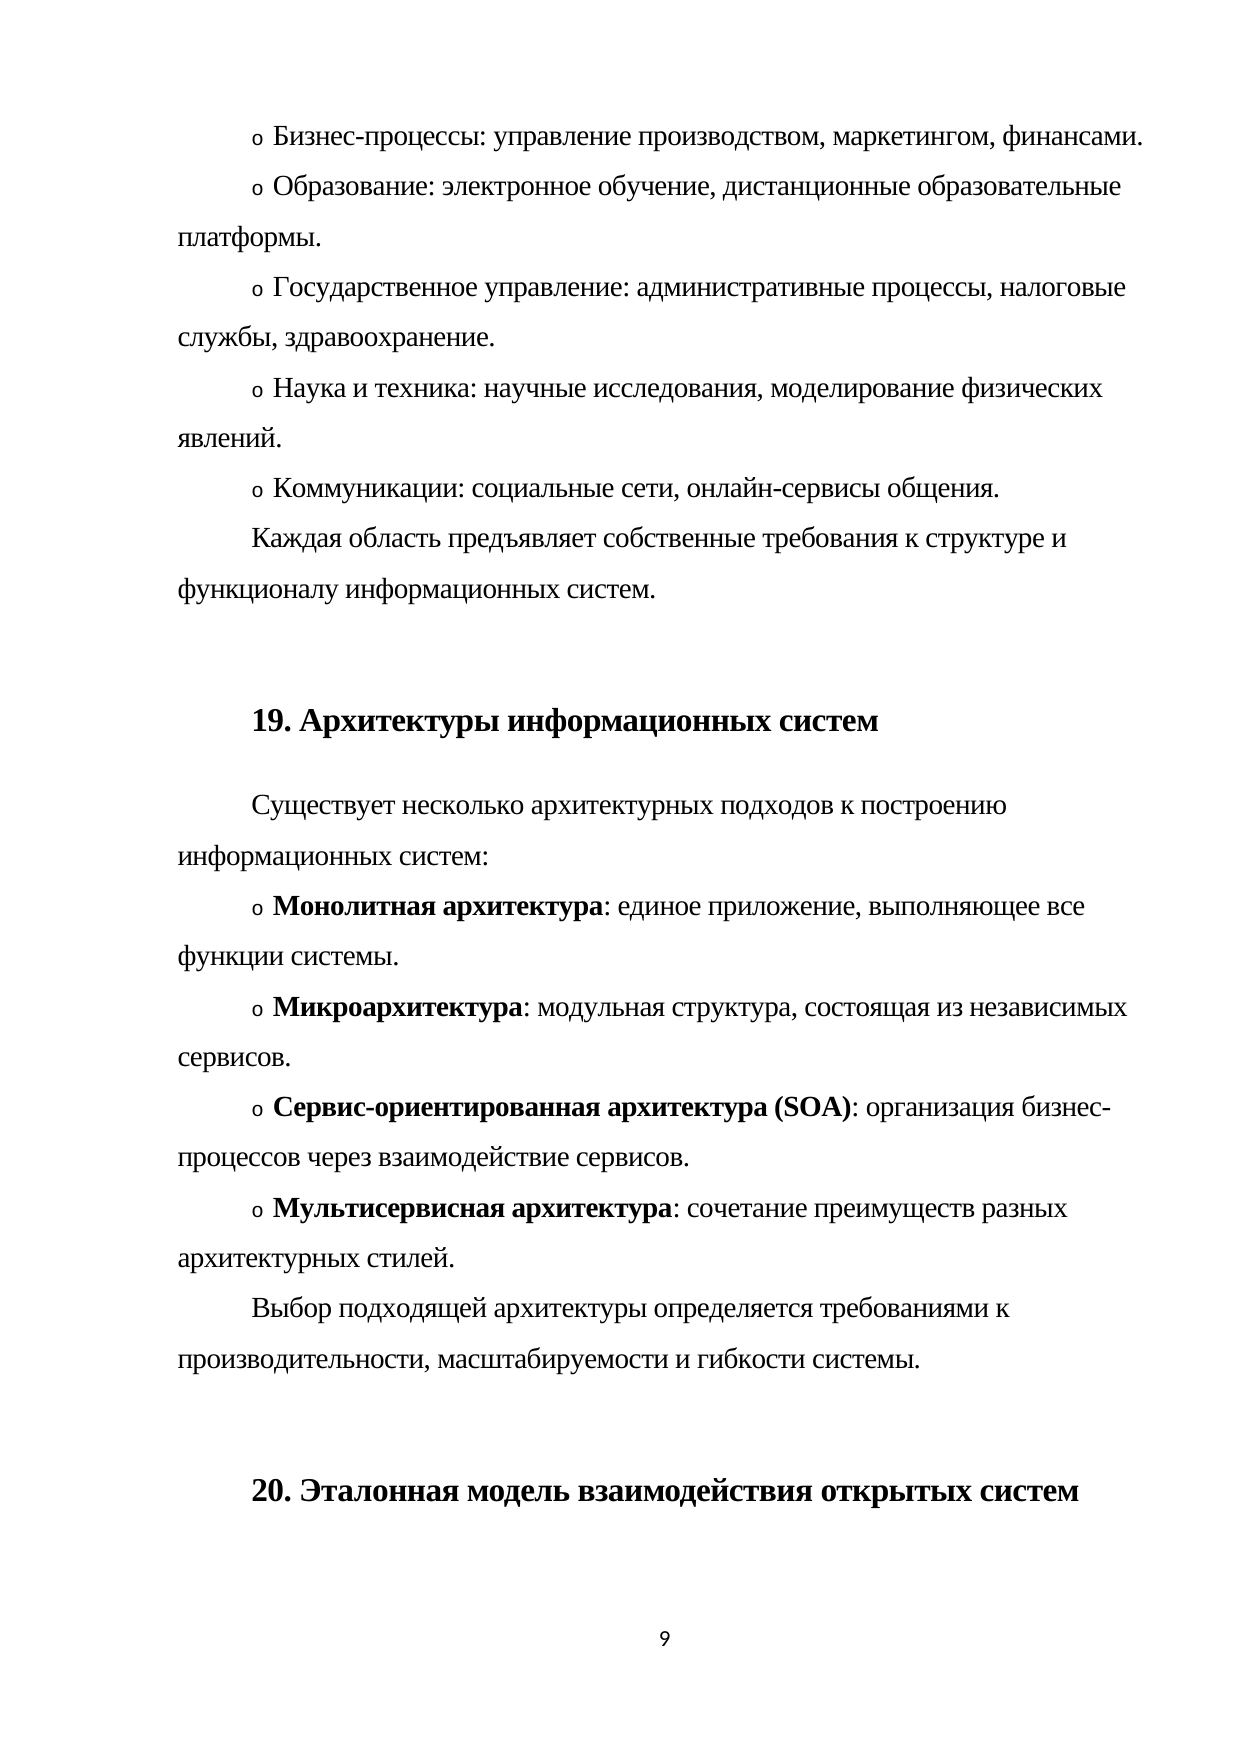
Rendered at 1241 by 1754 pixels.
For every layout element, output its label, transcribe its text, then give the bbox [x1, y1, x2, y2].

list Бизнес-процессы: управление производством, маркетингом, финансами. [177, 118, 1152, 152]
list Образование: электронное обучение, дистанционные образовательные платформы. [177, 168, 1152, 252]
list Микроархитектура: модульная структура, состоящая из независимых сервисов. [177, 989, 1152, 1072]
text Выбор подходящей архитектуры определяется требованиями к производительности, масштабируемости и гибкости системы. [177, 1291, 1152, 1374]
text 19. Архитектуры информационных систем [177, 701, 1152, 739]
list Сервис-ориентированная архитектура (SOA): организация бизнес-процессов через взаимодействие сервисов. [177, 1089, 1152, 1173]
list Государственное управление: административные процессы, налоговые службы, здравоохранение. [177, 269, 1152, 353]
text Каждая область предъявляет собственные требования к структуре и функционалу информационных систем. [177, 521, 1152, 604]
text 20. Эталонная модель взаимодействия открытых систем [177, 1471, 1152, 1509]
list Мультисервисная архитектура: сочетание преимуществ разных архитектурных стилей. [177, 1190, 1152, 1274]
text Существует несколько архитектурных подходов к построению информационных систем: [177, 787, 1152, 871]
list Наука и техника: научные исследования, моделирование физических явлений. [177, 370, 1152, 453]
list Монолитная архитектура: единое приложение, выполняющее все функции системы. [177, 888, 1152, 972]
list Коммуникации: социальные сети, онлайн-сервисы общения. [177, 470, 1152, 504]
